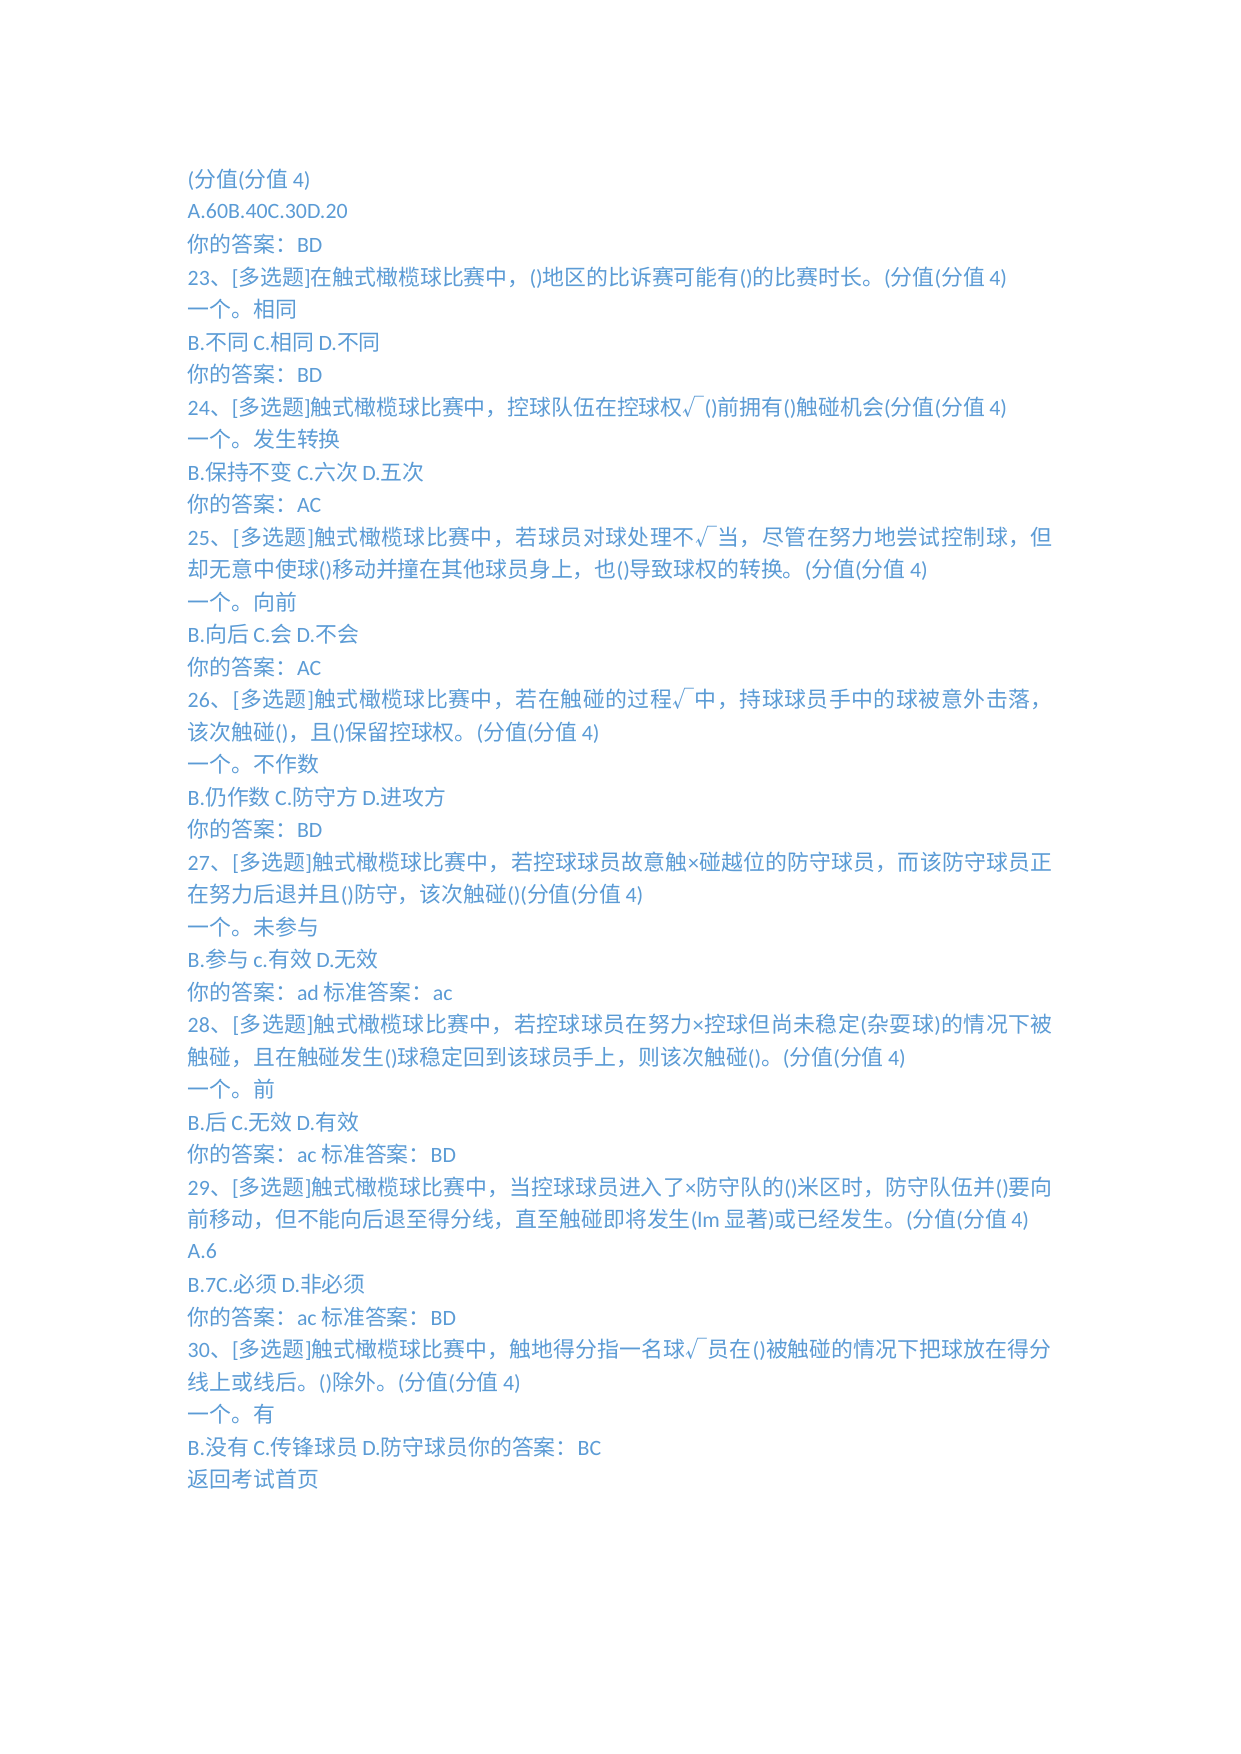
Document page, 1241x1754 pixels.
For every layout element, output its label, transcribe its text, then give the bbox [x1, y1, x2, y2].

text A.60B.40C.30D.20 [187, 194, 1053, 227]
text 25、[多选题]触式橄榄球比赛中，若球员对球处理不√当，尽管在努力地尝试控制球，但却无意中使球()移动并撞在其他球员身上，也()导致球权的转换。(分值(分值4) [187, 519, 1053, 584]
text B.没有C.传锋球员D.防守球员你的答案：BC [187, 1429, 1053, 1462]
text B.不同C.相同D.不同 [187, 324, 1053, 357]
text B.7C.必须D.非必须 [187, 1267, 1053, 1299]
text 一个。相同 [187, 292, 1053, 324]
text 你的答案：ac标准答案：BD [187, 1137, 1053, 1169]
text 你的答案：BD [187, 357, 1053, 389]
text 你的答案：BD [187, 227, 1053, 259]
text 一个。未参与 [187, 909, 1053, 942]
text B.保持不变C.六次D.五次 [187, 454, 1053, 487]
text 28、[多选题]触式橄榄球比赛中，若控球球员在努力×控球但尚未稳定(杂耍球)的情况下被触碰，且在触碰发生()球稳定回到该球员手上，则该次触碰()。(分值(分值4) [187, 1007, 1053, 1072]
text 29、[多选题]触式橄榄球比赛中，当控球球员进入了×防守队的()米区时，防守队伍并()要向前移动，但不能向后退至得分线，直至触碰即将发生(lm显著)或已经发生。(分值(分值4) [187, 1169, 1053, 1234]
text 27、[多选题]触式橄榄球比赛中，若控球球员故意触×碰越位的防守球员，而该防守球员正在努力后退并且()防守，该次触碰()(分值(分值4) [187, 844, 1053, 909]
text 你的答案：AC [187, 649, 1053, 682]
text B.仍作数C.防守方D.进攻方 [187, 779, 1053, 812]
text 30、[多选题]触式橄榄球比赛中，触地得分指一名球√员在()被触碰的情况下把球放在得分线上或线后。()除外。(分值(分值4) [187, 1332, 1053, 1397]
text 你的答案：BD [187, 812, 1053, 844]
text 24、[多选题]触式橄榄球比赛中，控球队伍在控球权√()前拥有()触碰机会(分值(分值4) [187, 389, 1053, 422]
text B.后C.无效D.有效 [187, 1104, 1053, 1137]
text 你的答案：ad标准答案：ac [187, 974, 1053, 1007]
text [187, 162, 1053, 194]
text A.6 [187, 1234, 1053, 1267]
text 一个。前 [187, 1072, 1053, 1104]
text 26、[多选题]触式橄榄球比赛中，若在触碰的过程√中，持球球员手中的球被意外击落，该次触碰()，且()保留控球权。(分值(分值4) [187, 682, 1053, 747]
text B.参与c.有效D.无效 [187, 942, 1053, 974]
text 返回考试首页 [187, 1462, 1053, 1494]
text B.向后C.会D.不会 [187, 617, 1053, 649]
text 你的答案：AC [187, 487, 1053, 519]
text 一个。不作数 [187, 747, 1053, 779]
text 一个。有 [187, 1397, 1053, 1429]
text 23、[多选题]在触式橄榄球比赛中，()地区的比诉赛可能有()的比赛时长。(分值(分值4) [187, 259, 1053, 292]
text 你的答案：ac标准答案：BD [187, 1299, 1053, 1332]
text 一个。向前 [187, 584, 1053, 617]
text 一个。发生转换 [187, 422, 1053, 454]
